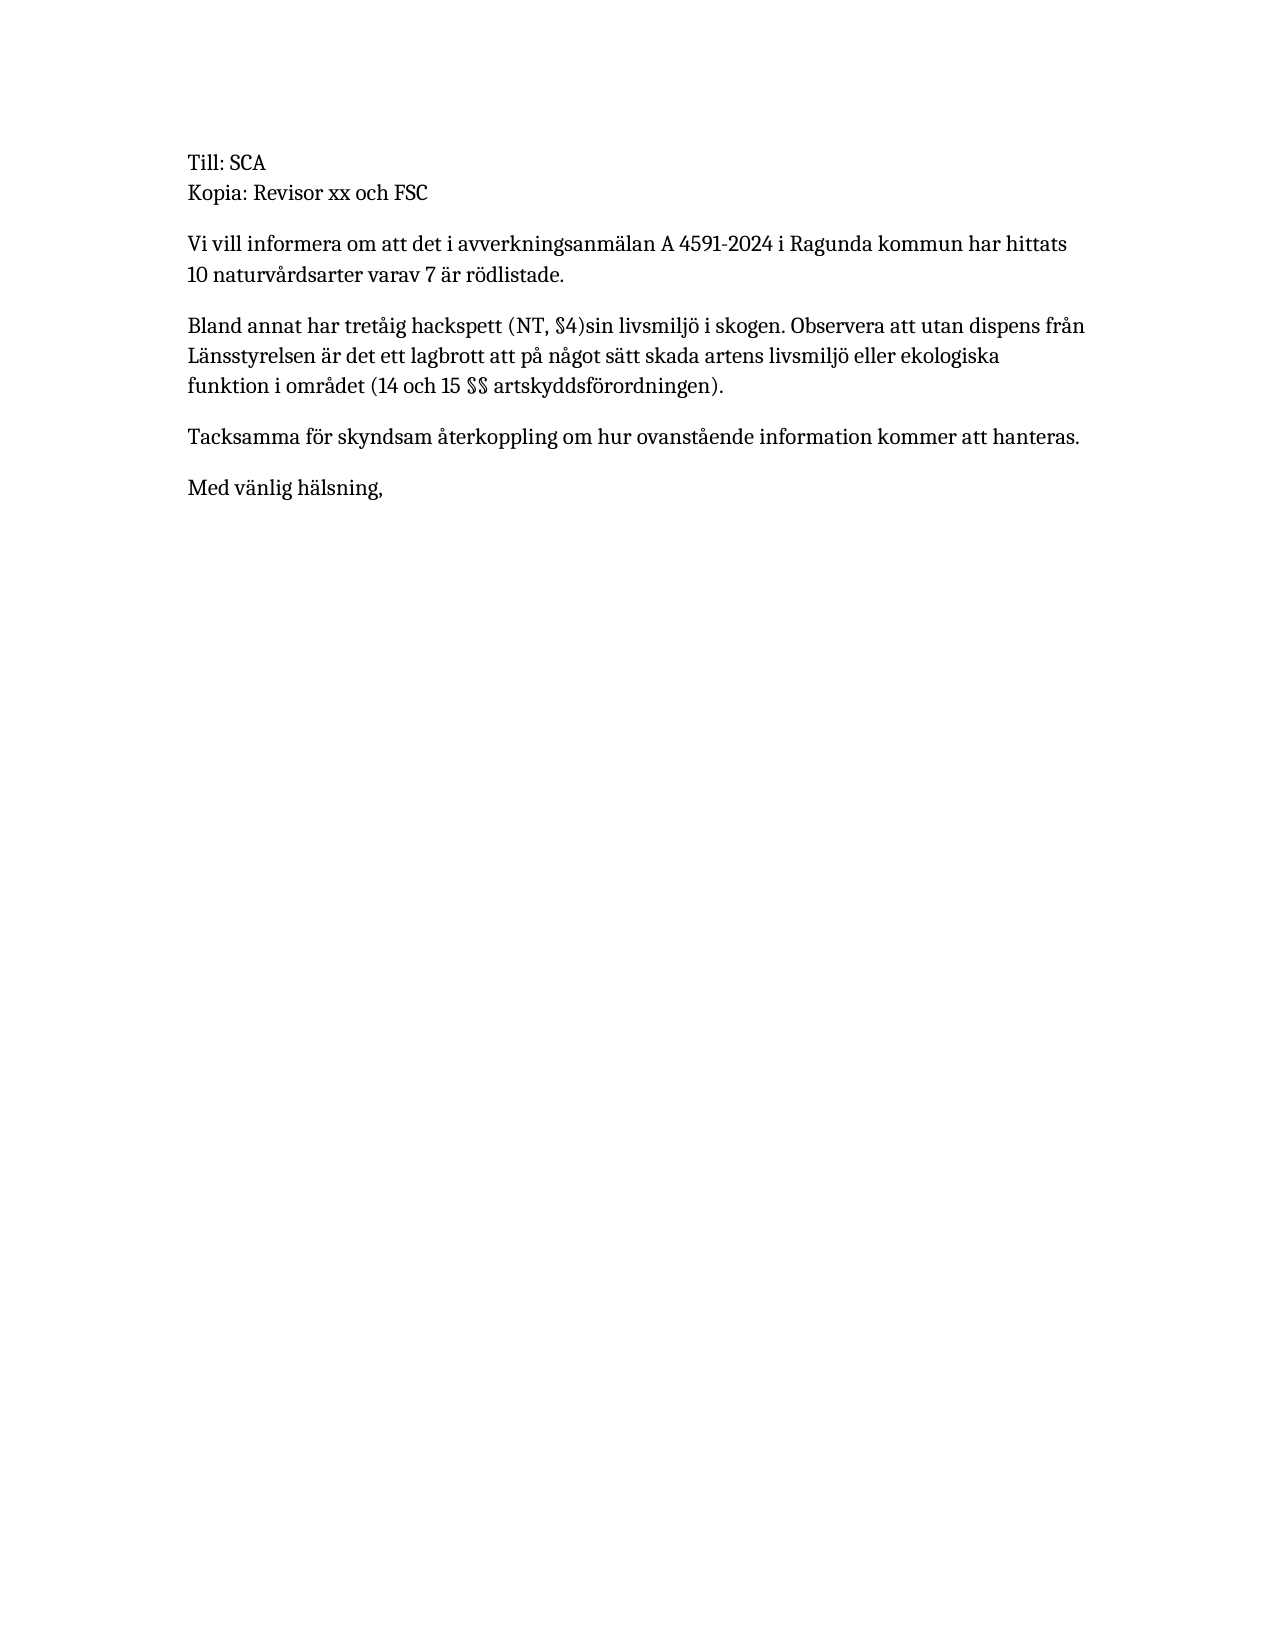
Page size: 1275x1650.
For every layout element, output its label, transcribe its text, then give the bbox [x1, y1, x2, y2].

text Med vänlig hälsning, [187, 475, 1087, 532]
text Till: SCA Kopia: Revisor xx och FSC [187, 150, 1087, 207]
text Tacksamma för skyndsam återkoppling om hur ovanstående information kommer att hanteras. [187, 424, 1087, 450]
text Bland annat har tretåig hackspett (NT, §4)sin livsmiljö i skogen. Observera att utan dispens från Länsstyrelsen är det ett lagbrott att på något sätt skada artens livsmiljö eller ekologiska funktion i området (14 och 15 §§ artskyddsförordningen). [187, 312, 1087, 399]
text Vi vill informera om att det i avverkningsanmälan A 4591-2024 i Ragunda kommun har hittats 10 naturvårdsarter varav 7 är rödlistade. [187, 231, 1087, 288]
